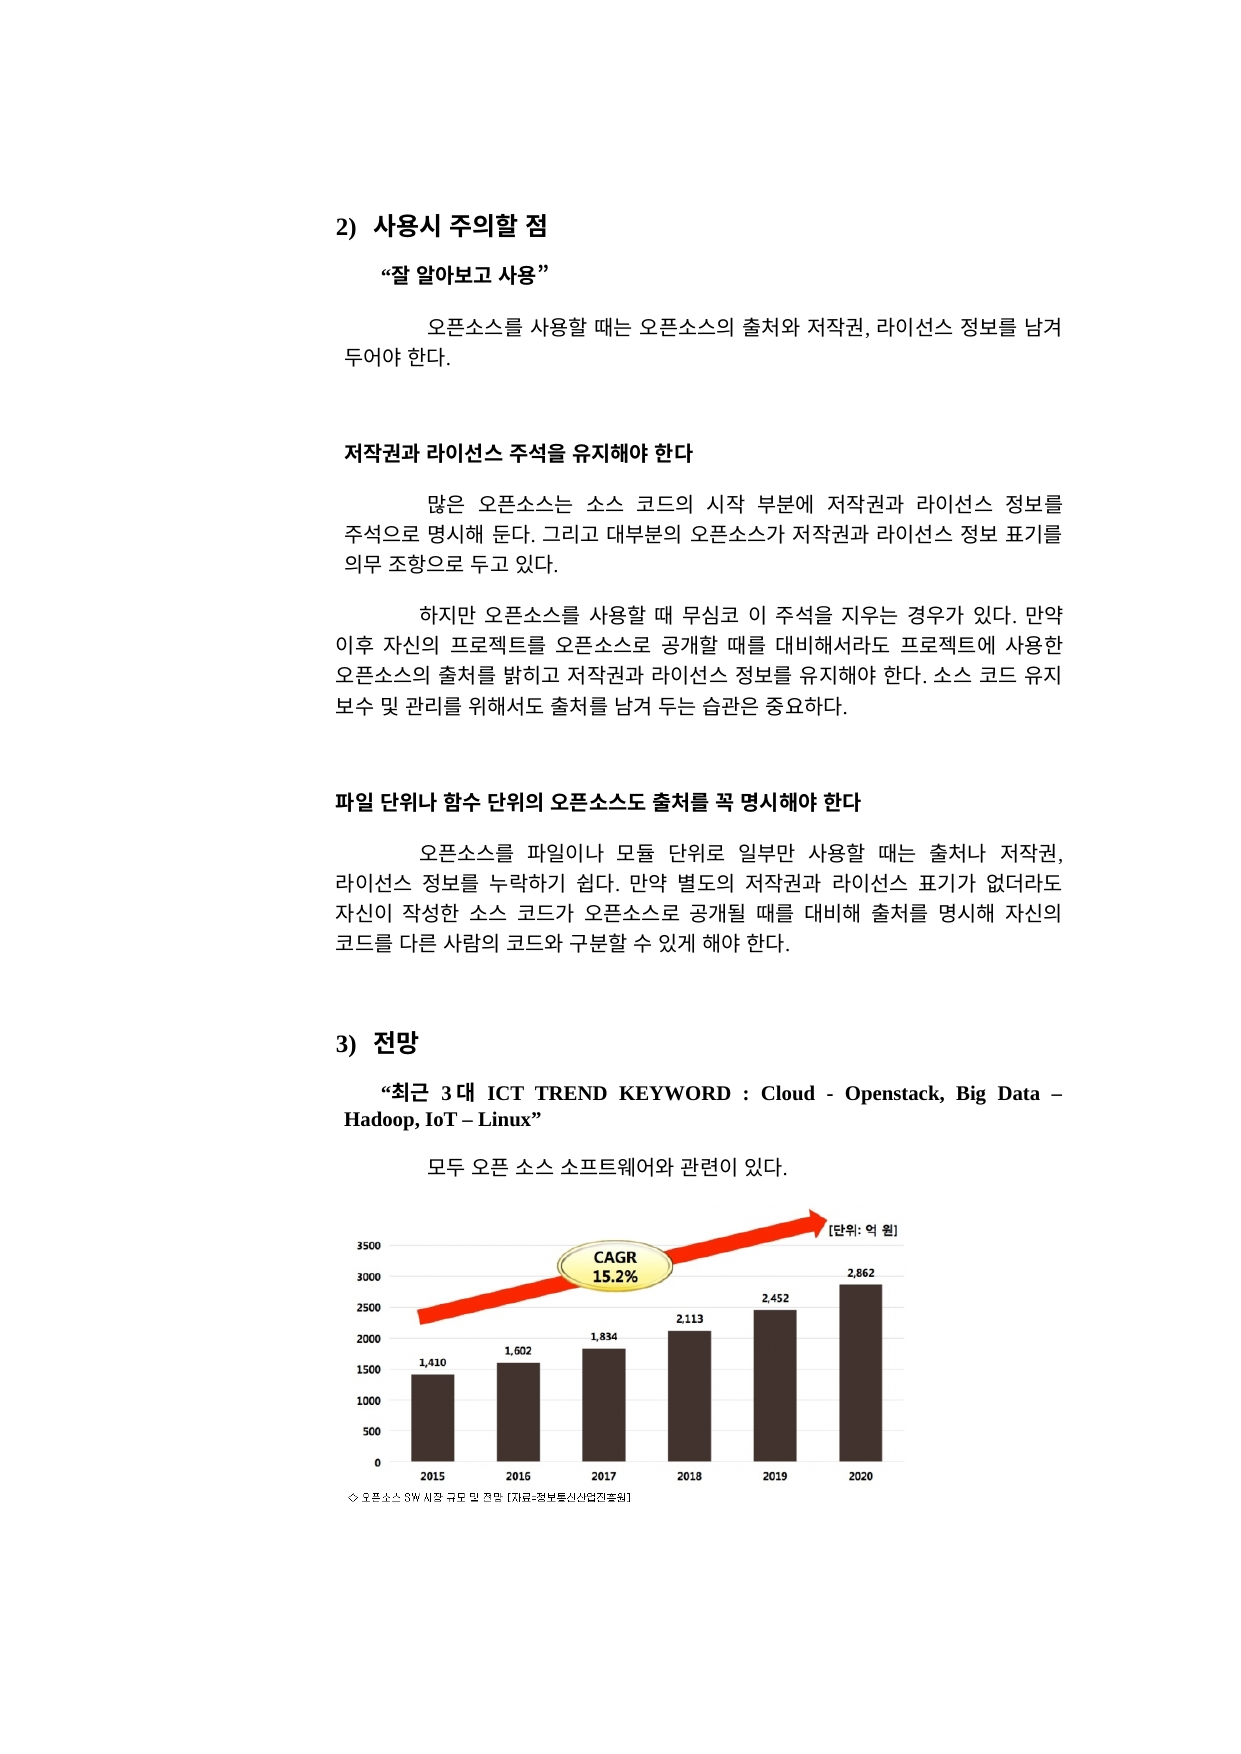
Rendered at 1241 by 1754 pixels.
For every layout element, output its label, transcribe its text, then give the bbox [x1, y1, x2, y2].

text 하지만 오픈소스를 사용할 때 무심코 이 주석을 지우는 경우가 있다. 만약 이후 자신의 프로젝트를 오픈소스로 공개할 때를 대비해서라도 프로젝트에 사용한 오픈소스의 출처를 밝히고 저작권과 라이선스 정보를 유지해야 한다. 소스 코드 유지 보수 및 관리를 위해서도 출처를 남겨 두는 습관은 중요하다. [336, 599, 1063, 720]
text 오픈소스를 사용할 때는 오픈소스의 출처와 저작권, 라이선스 정보를 남겨 두어야 한다. [344, 311, 1063, 371]
list 전망 [336, 1023, 1063, 1060]
text 저작권과 라이선스 주석을 유지해야 한다 [261, 437, 1063, 467]
text 파일 단위나 함수 단위의 오픈소스도 출처를 꼭 명시해야 한다 [252, 786, 1063, 816]
text “잘 알아보고 사용” [297, 260, 1063, 290]
text 많은 오픈소스는 소스 코드의 시작 부분에 저작권과 라이선스 정보를 주석으로 명시해 둔다. 그리고 대부분의 오픈소스가 저작권과 라이선스 정보 표기를 의무 조항으로 두고 있다. [344, 488, 1063, 578]
text 오픈소스를 파일이나 모듈 단위로 일부만 사용할 때는 출처나 저작권, 라이선스 정보를 누락하기 쉽다. 만약 별도의 저작권과 라이선스 표기가 없더라도 자신이 작성한 소스 코드가 오픈소스로 공개될 때를 대비해 출처를 명시해 자신의 코드를 다른 사람의 코드와 구분할 수 있게 해야 한다. [336, 837, 1063, 958]
picture [343, 1202, 910, 1507]
text 모두 오픈 소스 소프트웨어와 관련이 있다. [344, 1152, 1063, 1182]
list 사용시 주의할 점 [336, 207, 1063, 243]
text “최근 3대 ICT TREND KEYWORD : Cloud - Openstack, Big Data – Hadoop, IoT – Linux” [344, 1076, 1063, 1131]
